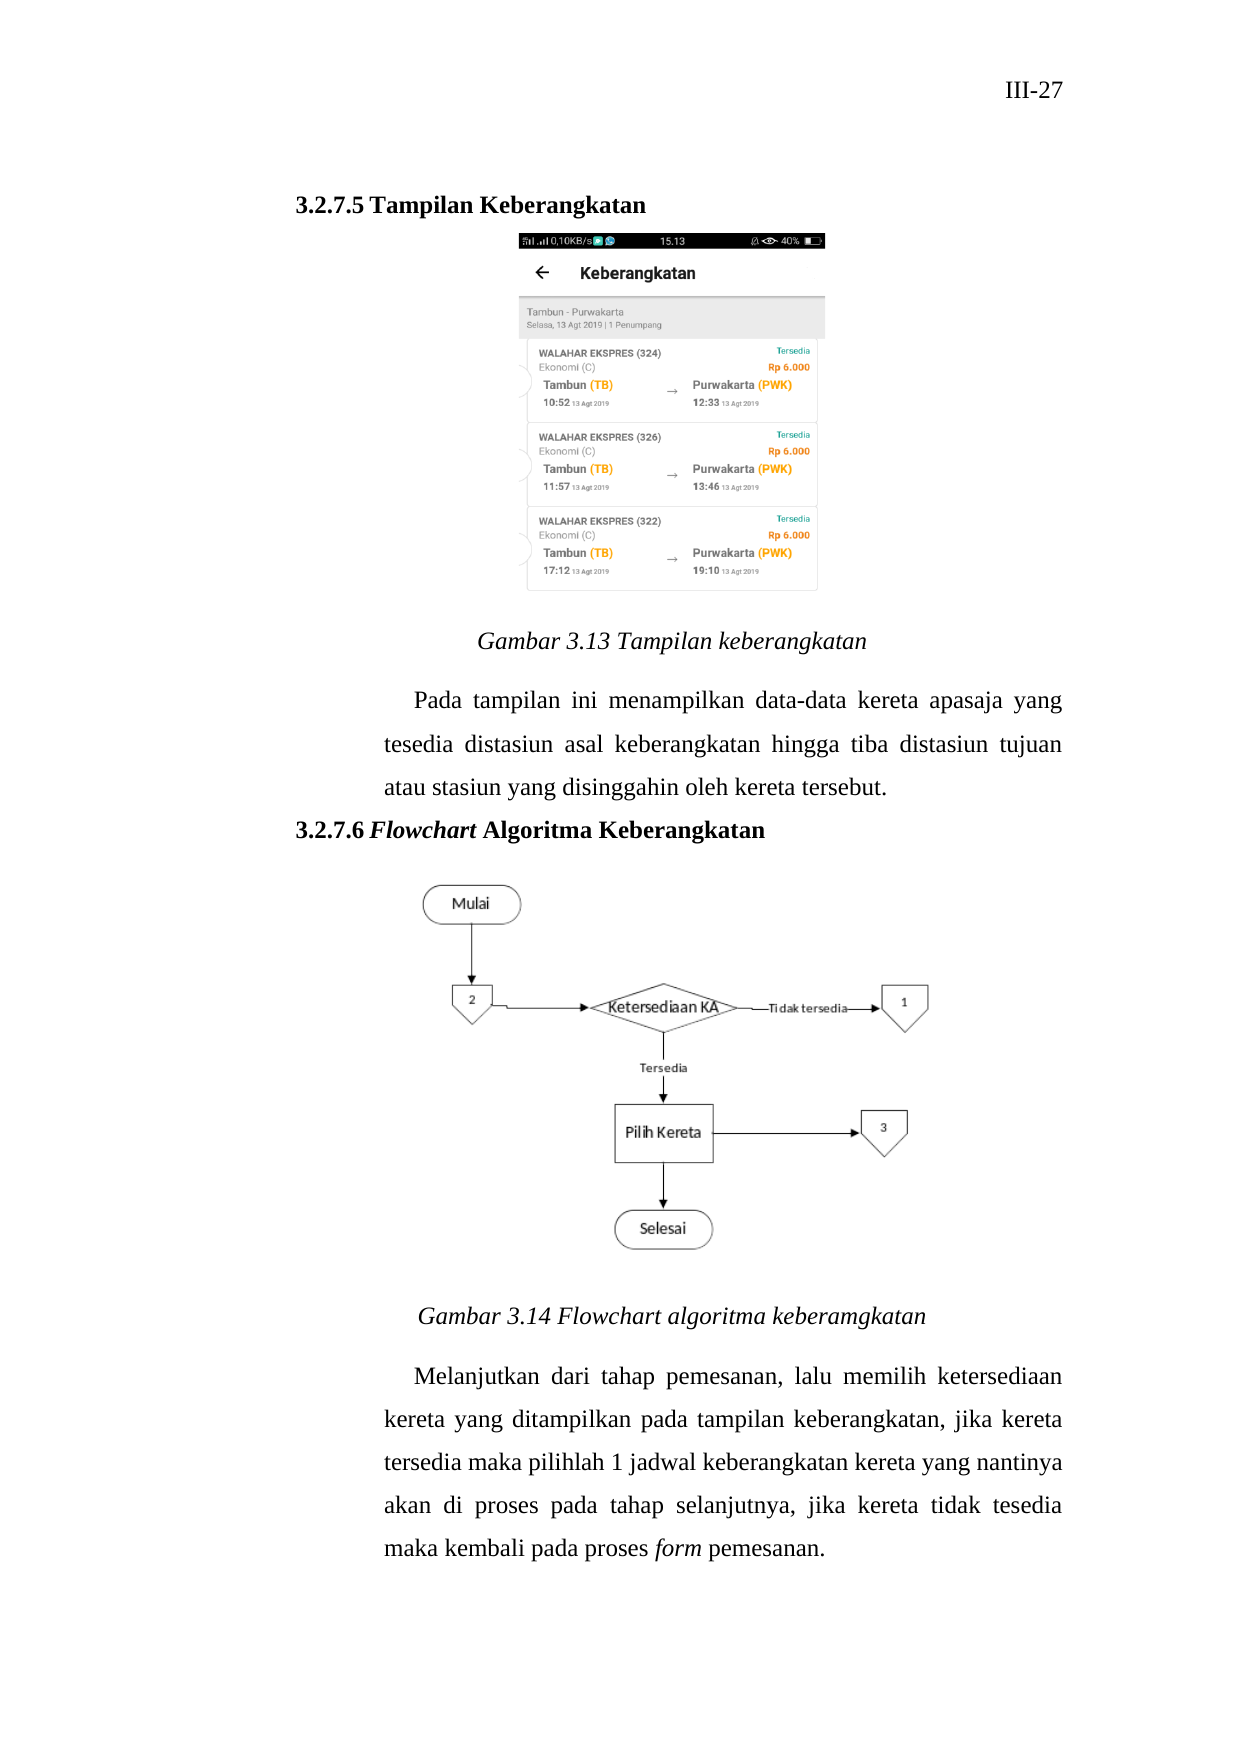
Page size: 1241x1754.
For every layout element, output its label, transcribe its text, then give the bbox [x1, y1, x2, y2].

text 3.2.7.6 Flowchart Algoritma Keberangkatan [295, 815, 1063, 844]
text 3.2.7.5 Tampilan Keberangkatan [295, 190, 1063, 219]
text Gambar 3.13 Tampilan keberangkatan [281, 626, 1063, 654]
text Pada tampilan ini menampilkan data-data kereta apasaja yang tesedia distasiun asal keberangkatan hingga tiba distasiun tujuan atau stasiun yang disinggahin oleh kereta tersebut. [384, 686, 1063, 801]
picture [518, 233, 826, 598]
text Melanjutkan dari tahap pemesanan, lalu memilih ketersediaan kereta yang ditampilkan pada tampilan keberangkatan, jika kereta tersedia maka pilihlah 1 jadwal keberangkatan kereta yang nantinya akan di proses pada tahap selanjutnya, jika kereta tidak tesedia maka kembali pada proses form pemesanan. [384, 1361, 1063, 1562]
text Gambar 3.14 Flowchart algoritma keberamgkatan [281, 1301, 1063, 1330]
